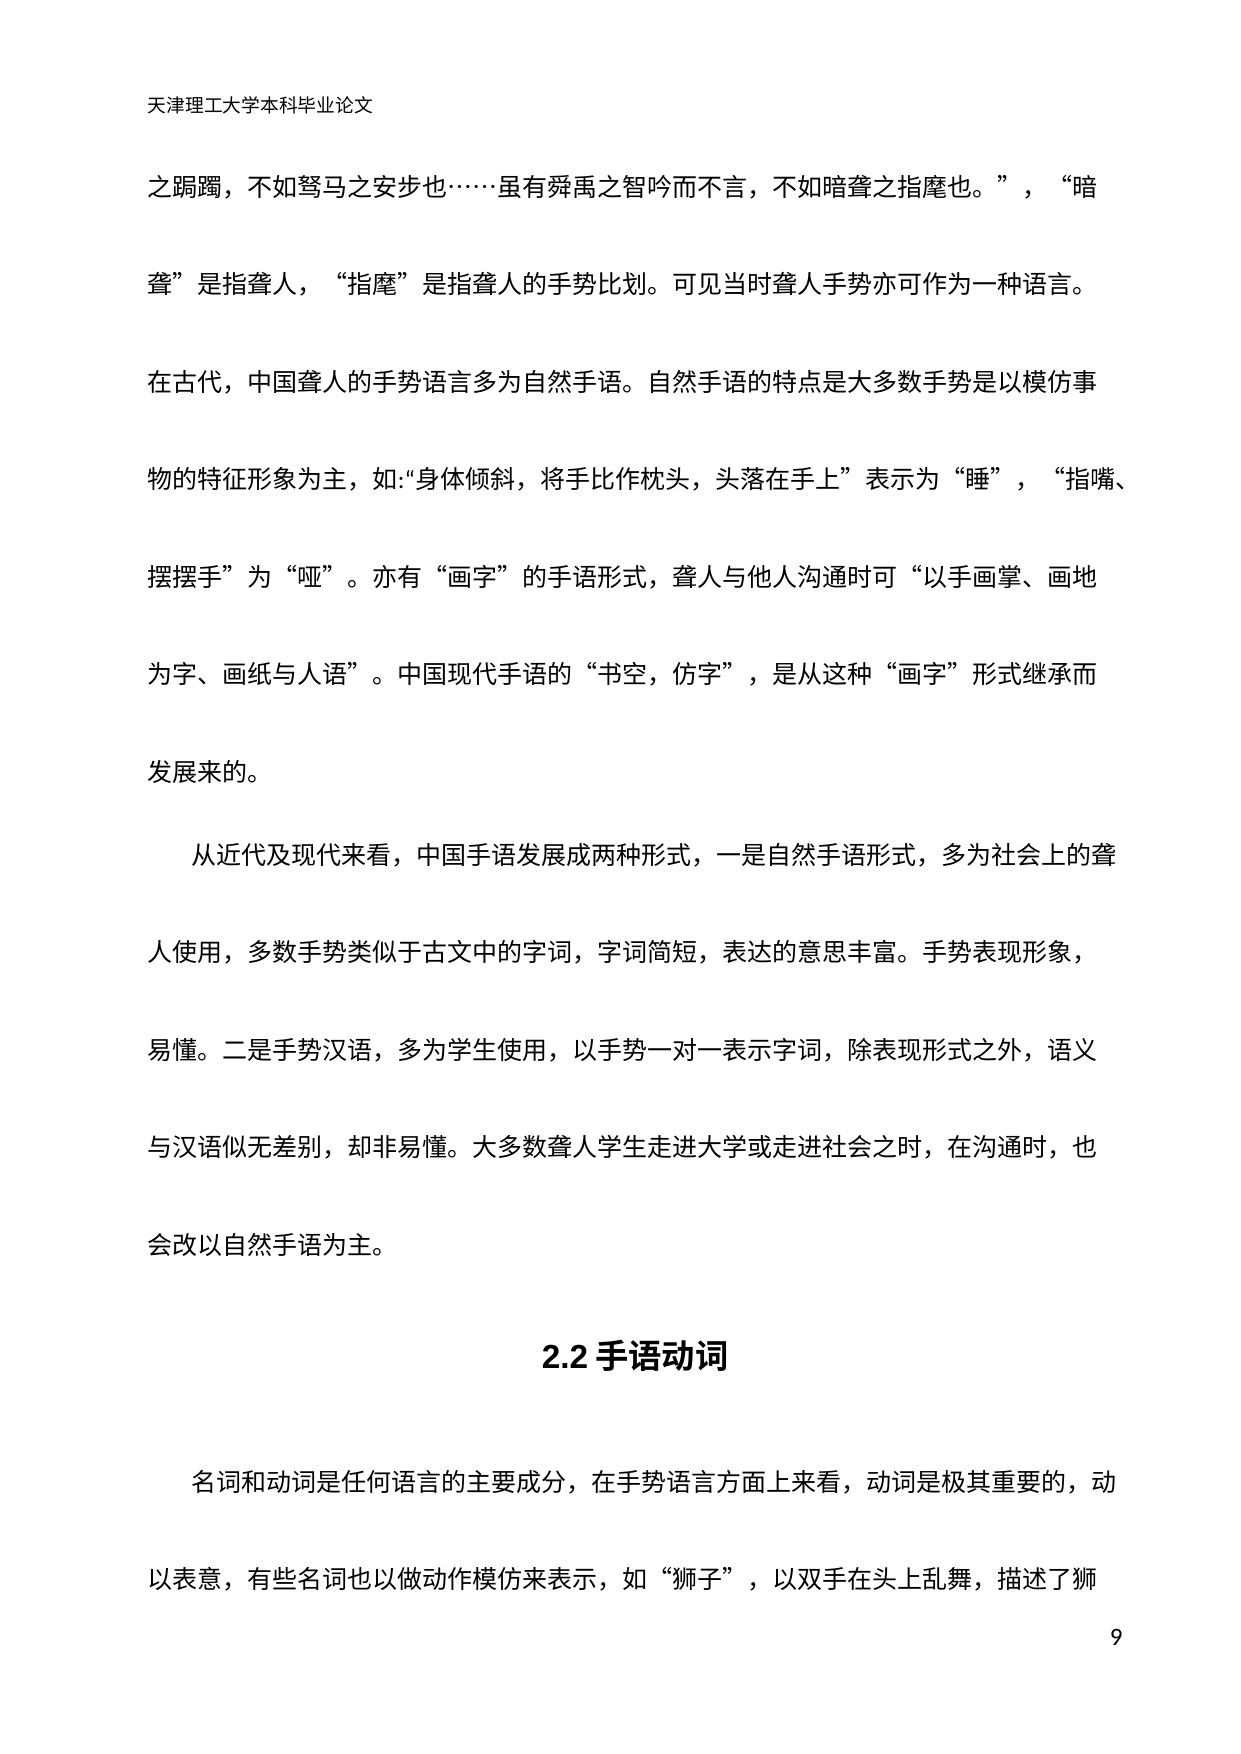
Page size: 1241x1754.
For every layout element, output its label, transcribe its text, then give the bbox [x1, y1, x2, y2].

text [148, 1448, 1122, 1610]
text 从近代及现代来看，中国手语发展成两种形式，一是自然手语形式，多为社会上的聋人使用，多数手势类似于古文中的字词，字词简短，表达的意思丰富。手势表现形象，易懂。二是手势汉语，多为学生使用，以手势一对一表示字词，除表现形式之外，语义与汉语似无差别，却非易懂。大多数聋人学生走进大学或走进社会之时，在沟通时，也会改以自然手语为主。 [148, 821, 1122, 1276]
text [148, 153, 1122, 803]
subtitle 2.2手语动词 [148, 1321, 1122, 1386]
